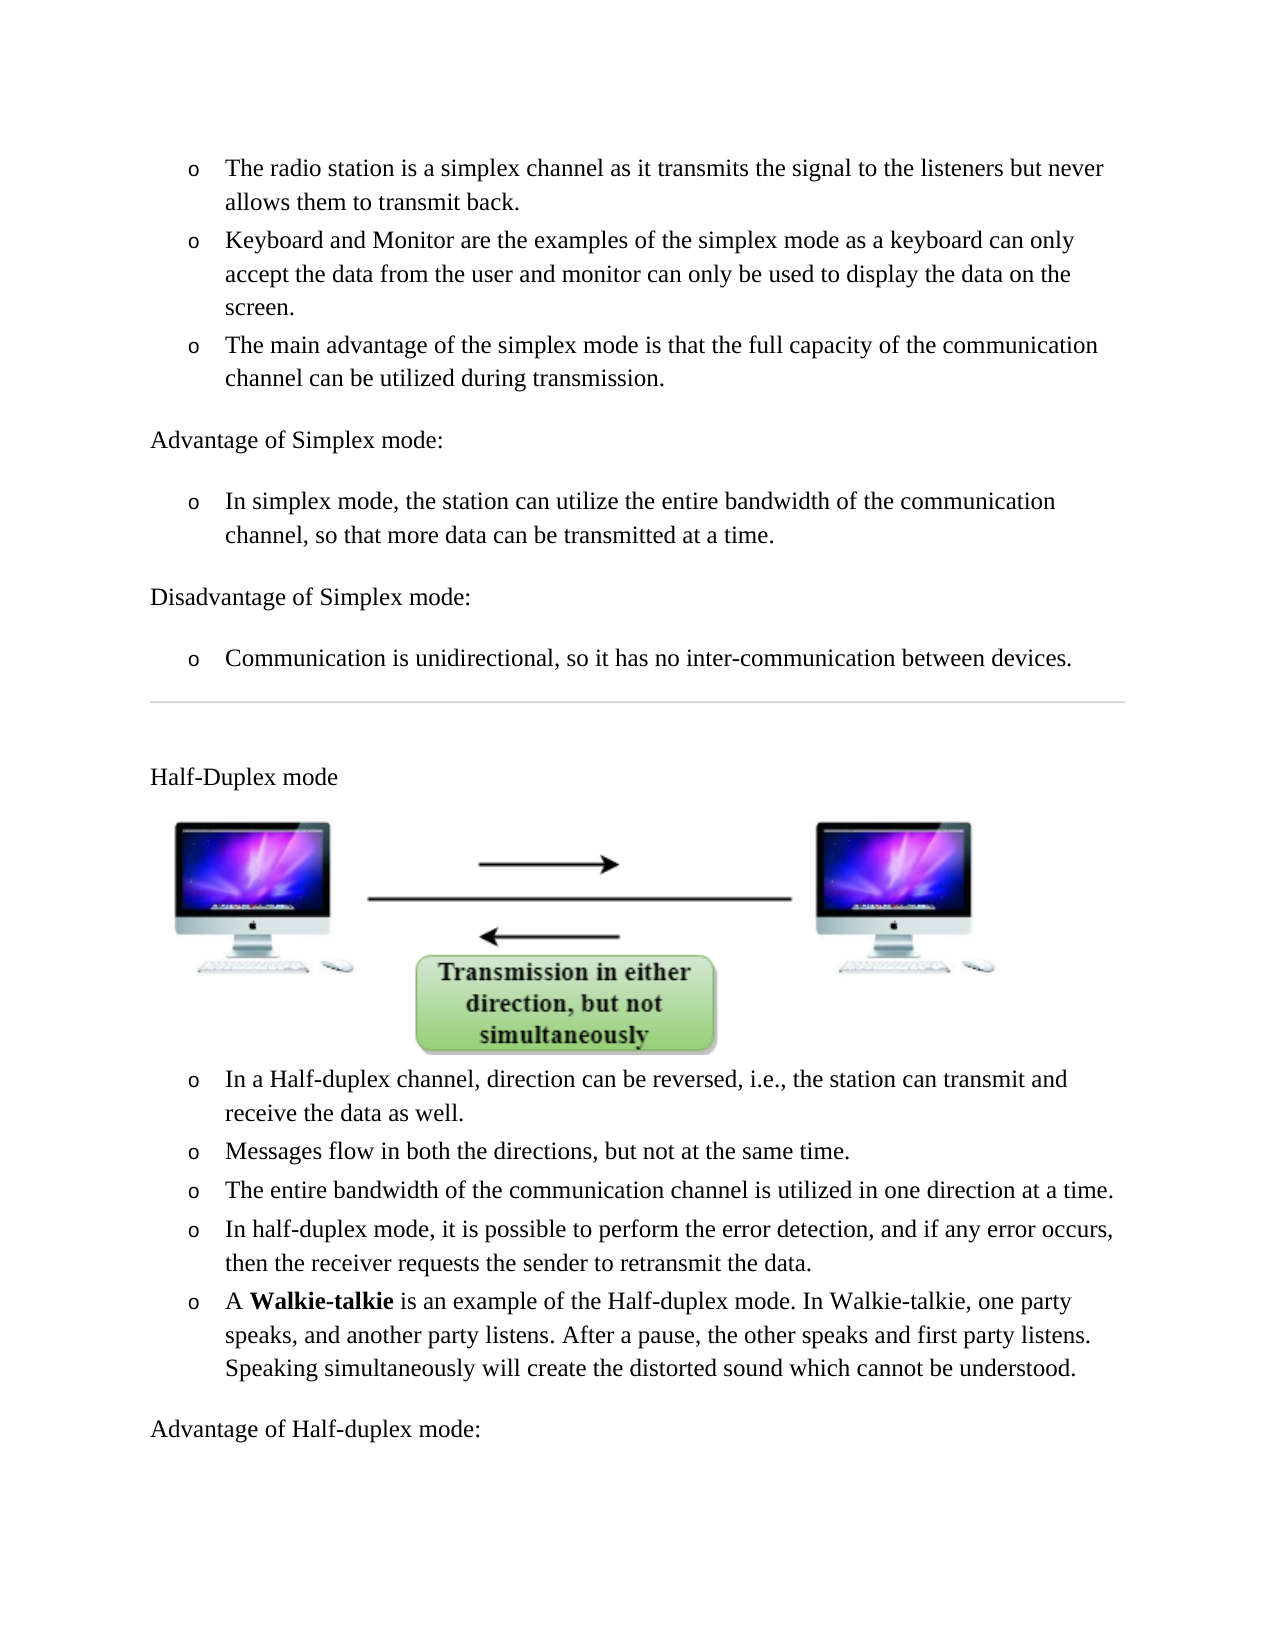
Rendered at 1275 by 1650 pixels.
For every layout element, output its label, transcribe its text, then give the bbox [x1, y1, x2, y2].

list The radio station is a simplex channel as it transmits the signal to the listeners but never allows them to transmit back. [187, 150, 1125, 216]
picture [150, 820, 1010, 1055]
text Advantage of Half-duplex mode: [150, 1411, 1125, 1443]
list A Walkie-talkie is an example of the Half-duplex mode. In Walkie-talkie, one party speaks, and another party listens. After a pause, the other speaks and first party listens. Speaking simultaneously will create the distorted sound which cannot be understood. [187, 1283, 1125, 1382]
text Advantage of Simplex mode: [150, 421, 1125, 454]
list Communication is unidirectional, so it has no inter-communication between devices. [187, 639, 1125, 672]
text Disadvantage of Simplex mode: [150, 578, 1125, 610]
list In a Half-duplex channel, direction can be reversed, i.e., the station can transmit and receive the data as well. [187, 1061, 1125, 1127]
list The entire bandwidth of the communication channel is utilized in one direction at a time. [187, 1172, 1125, 1205]
list Messages flow in both the directions, but not at the same time. [187, 1133, 1125, 1166]
list The main advantage of the simplex mode is that the full capacity of the communication channel can be utilized during transmission. [187, 327, 1125, 392]
list In simplex mode, the station can utilize the entire bandwidth of the communication channel, so that more data can be transmitted at a time. [187, 483, 1125, 549]
text Half-Duplex mode [150, 759, 1125, 791]
list In half-duplex mode, it is possible to perform the error detection, and if any error occurs, then the receiver requests the sender to retransmit the data. [187, 1211, 1125, 1277]
list Keyboard and Monitor are the examples of the simplex mode as a keyboard can only accept the data from the user and monitor can only be used to display the data on the screen. [187, 222, 1125, 320]
